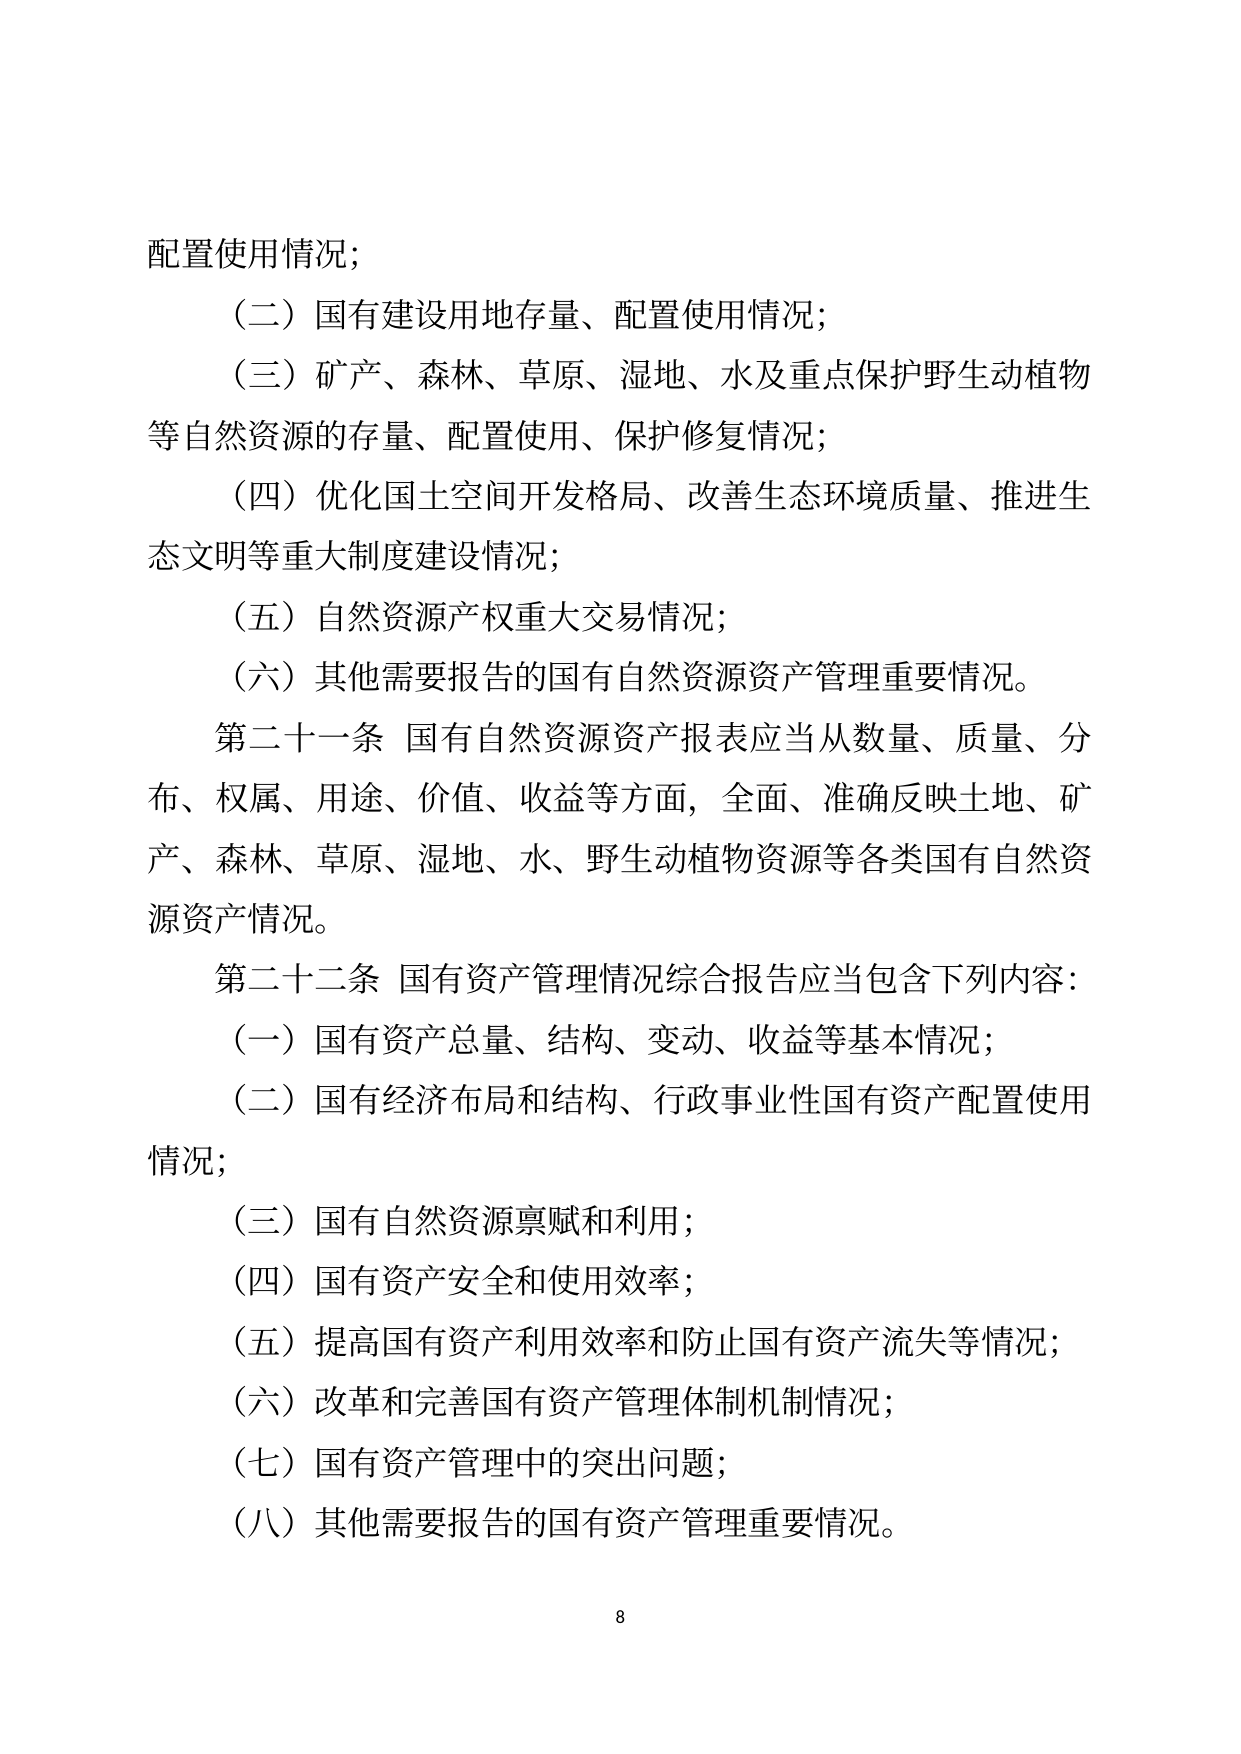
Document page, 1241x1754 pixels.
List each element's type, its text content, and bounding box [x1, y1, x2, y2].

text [148, 218, 1092, 279]
list 国有经济布局和结构、行政事业性国有资产配置使用情况； [148, 1064, 1092, 1185]
text （五）自然资源产权重大交易情况； [148, 581, 1092, 641]
text （五）提高国有资产利用效率和防止国有资产流失等情况； [148, 1306, 1092, 1366]
text （七）国有资产管理中的突出问题； [148, 1427, 1092, 1487]
text （四）国有资产安全和使用效率； [148, 1246, 1092, 1306]
text （三）矿产、森林、草原、湿地、水及重点保护野生动植物等自然资源的存量、配置使用、保护修复情况； [148, 339, 1092, 460]
text （二）国有建设用地存量、配置使用情况； [148, 279, 1092, 339]
list 国有自然资源禀赋和利用； [148, 1185, 1092, 1246]
text （四）优化国土空间开发格局、改善生态环境质量、推进生态文明等重大制度建设情况； [148, 460, 1092, 581]
text 第二十一条 国有自然资源资产报表应当从数量、质量、分布、权属、用途、价值、收益等方面，全面、准确反映土地、矿产、森林、草原、湿地、水、野生动植物资源等各类国有自然资源资产情况。 [148, 702, 1092, 943]
text 第二十二条 国有资产管理情况综合报告应当包含下列内容： [148, 943, 1092, 1004]
text （六）其他需要报告的国有自然资源资产管理重要情况。 [148, 641, 1092, 702]
text （八）其他需要报告的国有资产管理重要情况。 [148, 1487, 1092, 1548]
text （一）国有资产总量、结构、变动、收益等基本情况； [148, 1004, 1092, 1064]
text （六）改革和完善国有资产管理体制机制情况； [148, 1366, 1092, 1427]
